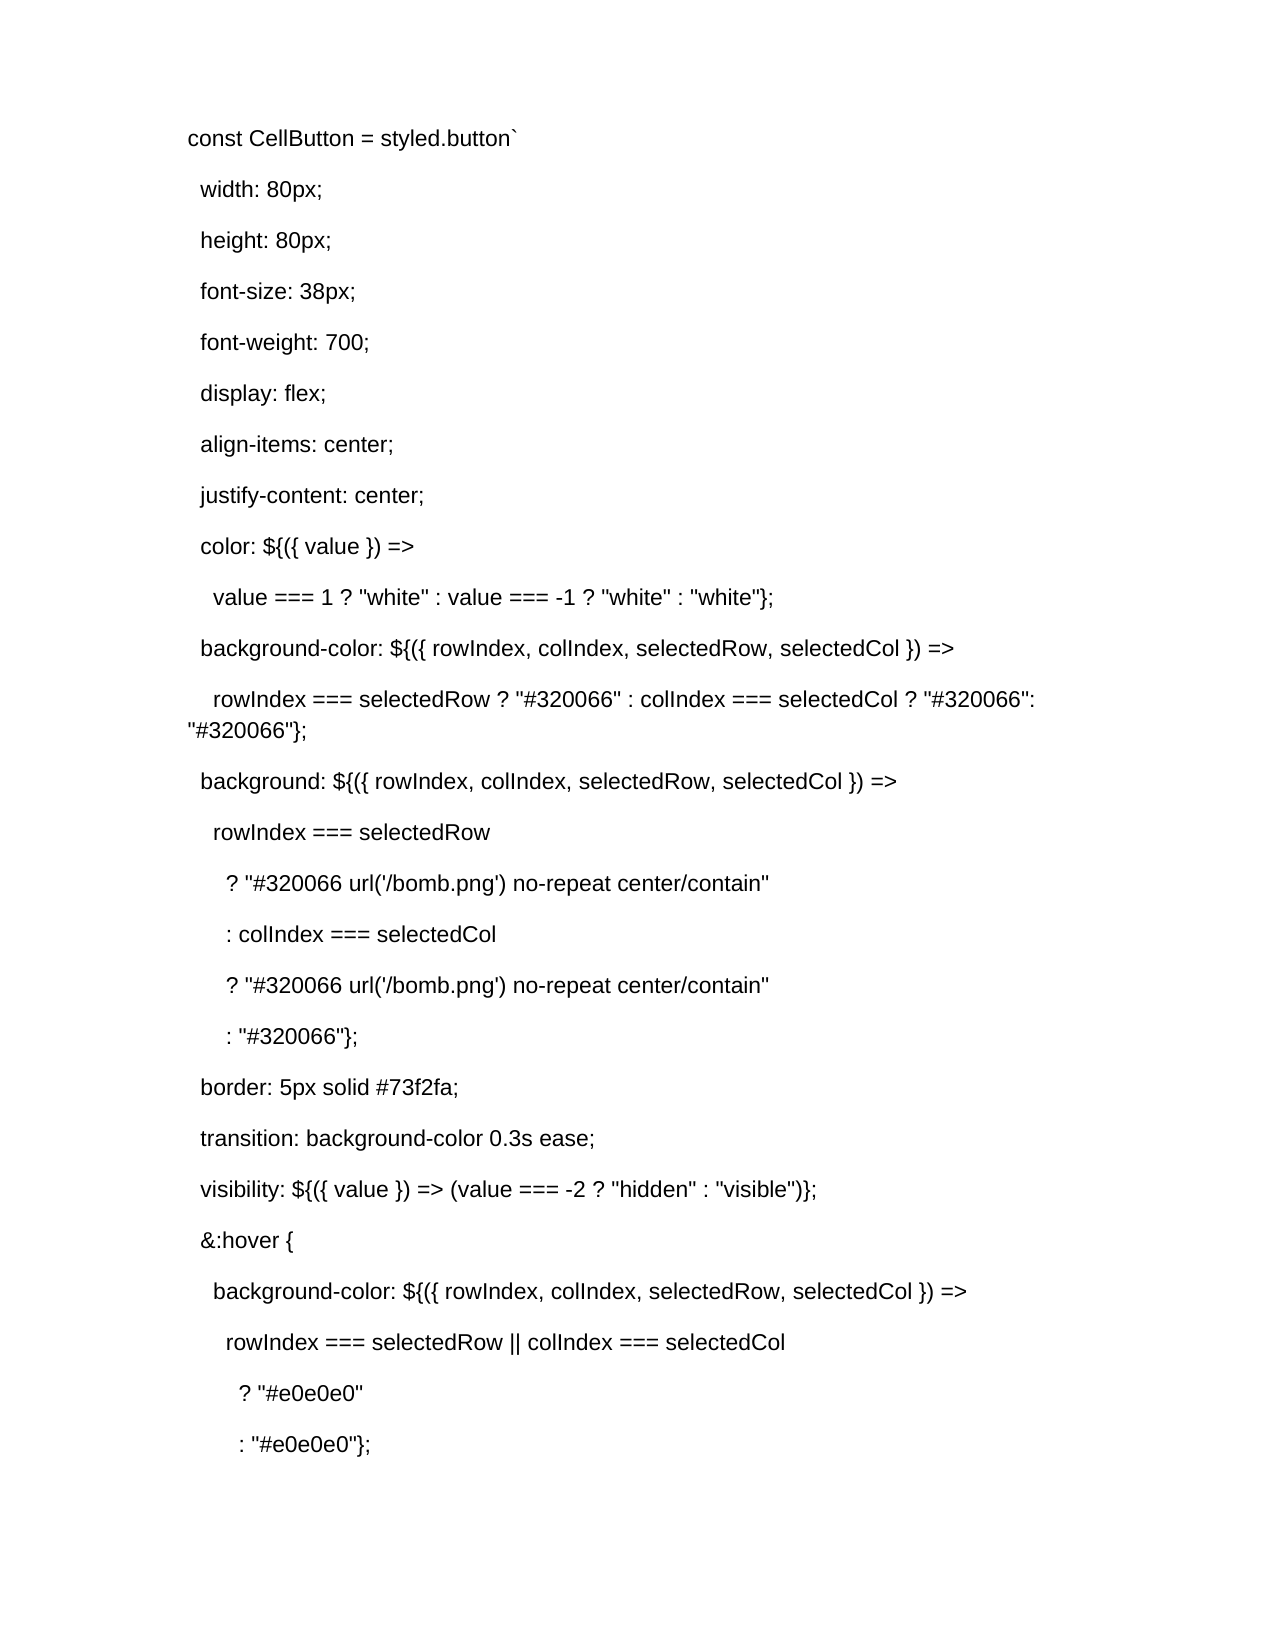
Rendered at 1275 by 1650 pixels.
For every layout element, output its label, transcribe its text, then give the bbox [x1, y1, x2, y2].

text background: ${({ rowIndex, colIndex, selectedRow, selectedCol }) => [187, 768, 1087, 794]
text font-size: 38px; [187, 278, 1087, 304]
text : "#320066"}; [187, 1023, 1087, 1049]
text align-items: center; [187, 431, 1087, 457]
text : "#e0e0e0"}; [187, 1431, 1087, 1457]
text color: ${({ value }) => [187, 533, 1087, 559]
text font-weight: 700; [187, 329, 1087, 355]
text background-color: ${({ rowIndex, colIndex, selectedRow, selectedCol }) => [187, 635, 1087, 662]
text ? "#320066 url('/bomb.png') no-repeat center/contain" [187, 870, 1087, 896]
text &:hover { [187, 1227, 1087, 1253]
text width: 80px; [187, 176, 1087, 202]
text display: flex; [187, 380, 1087, 406]
text rowIndex === selectedRow [187, 819, 1087, 845]
text rowIndex === selectedRow || colIndex === selectedCol [187, 1329, 1087, 1355]
text value === 1 ? "white" : value === -1 ? "white" : "white"}; [187, 584, 1087, 611]
text : colIndex === selectedCol [187, 921, 1087, 947]
text background-color: ${({ rowIndex, colIndex, selectedRow, selectedCol }) => [187, 1278, 1087, 1304]
text const CellButton = styled.button` [187, 125, 1087, 151]
text ? "#320066 url('/bomb.png') no-repeat center/contain" [187, 972, 1087, 998]
text visibility: ${({ value }) => (value === -2 ? "hidden" : "visible")}; [187, 1176, 1087, 1202]
text height: 80px; [187, 227, 1087, 253]
text ? "#e0e0e0" [187, 1380, 1087, 1406]
text rowIndex === selectedRow ? "#320066" : colIndex === selectedCol ? "#320066": "#320066"}; [187, 686, 1087, 743]
text justify-content: center; [187, 482, 1087, 508]
text transition: background-color 0.3s ease; [187, 1125, 1087, 1151]
text border: 5px solid #73f2fa; [187, 1074, 1087, 1100]
